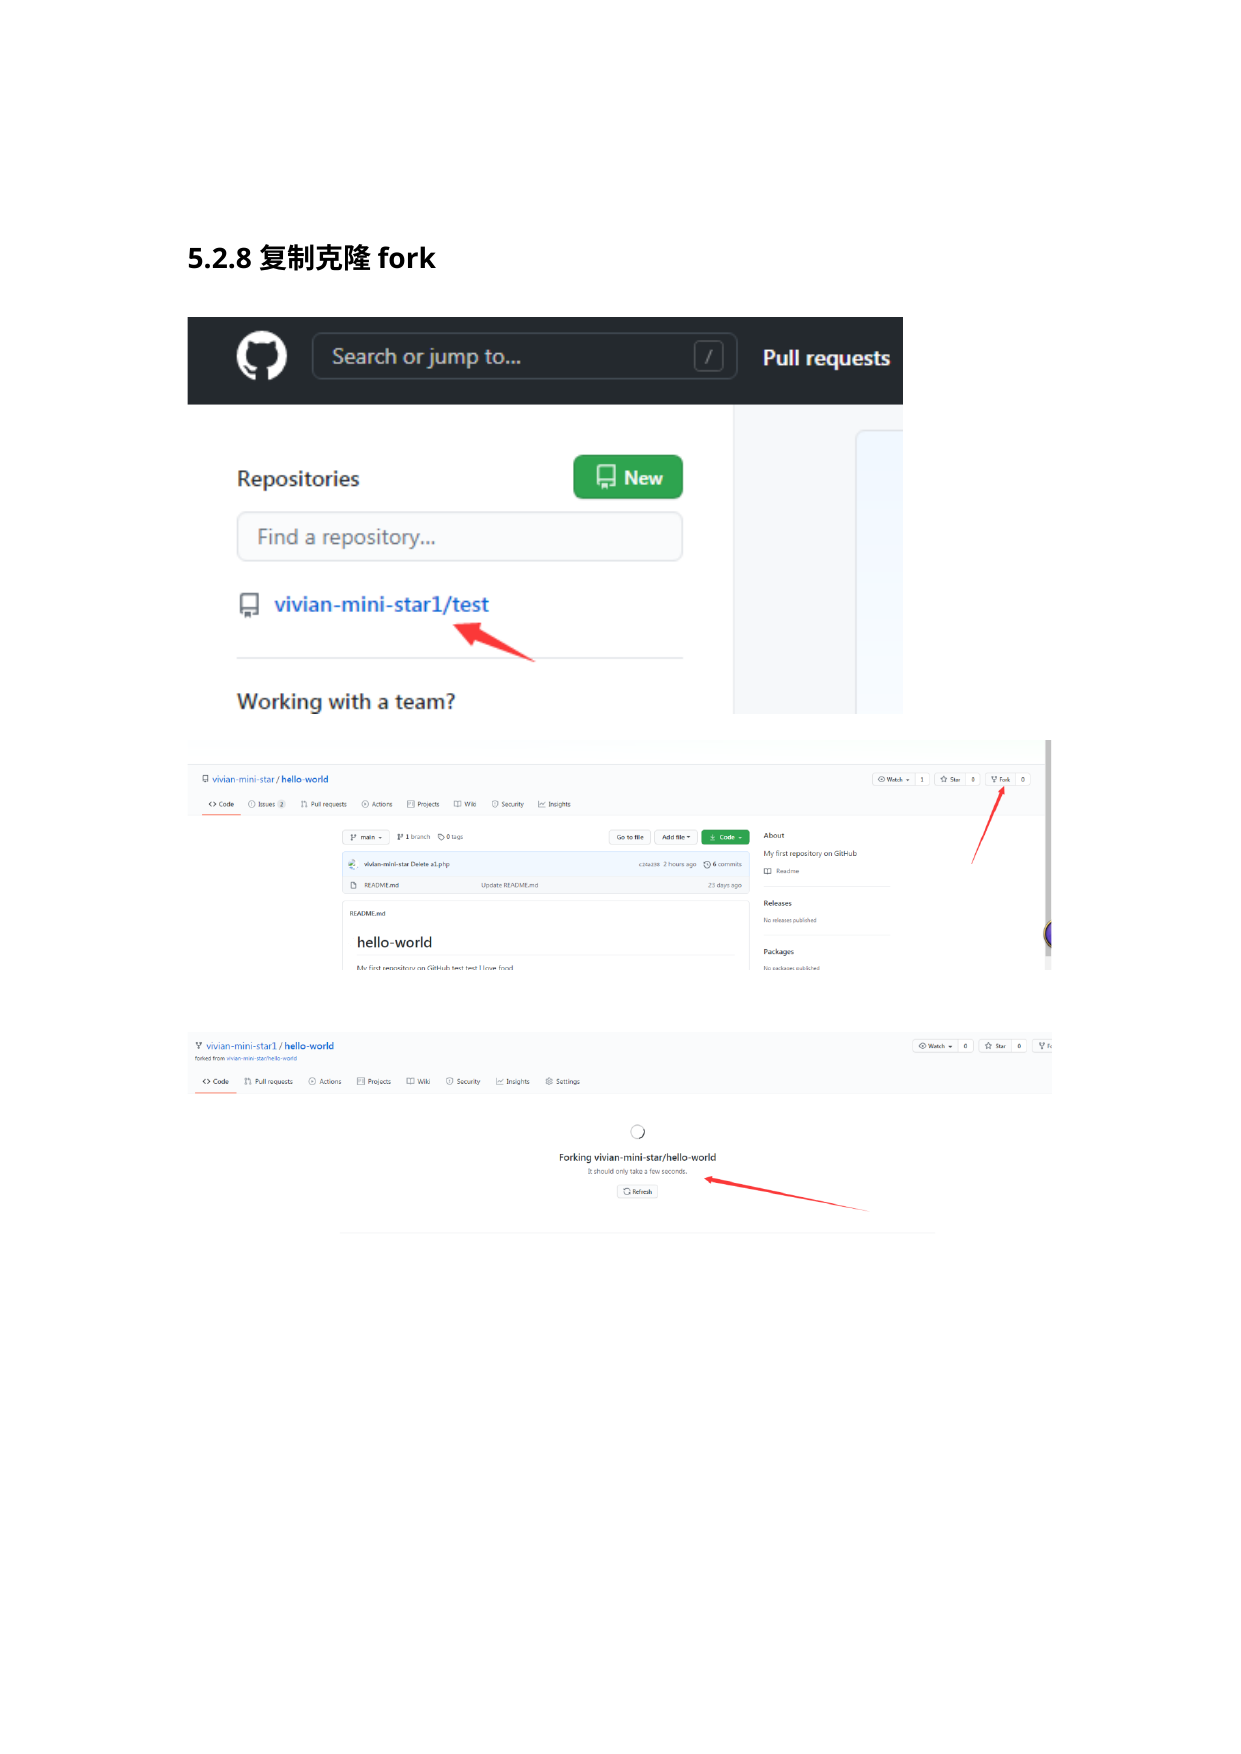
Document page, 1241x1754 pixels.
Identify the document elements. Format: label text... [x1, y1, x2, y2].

picture [187, 317, 903, 714]
picture [187, 740, 1052, 970]
picture [187, 1032, 1052, 1251]
subtitle 5.2.8 复制克隆fork [187, 224, 1053, 289]
